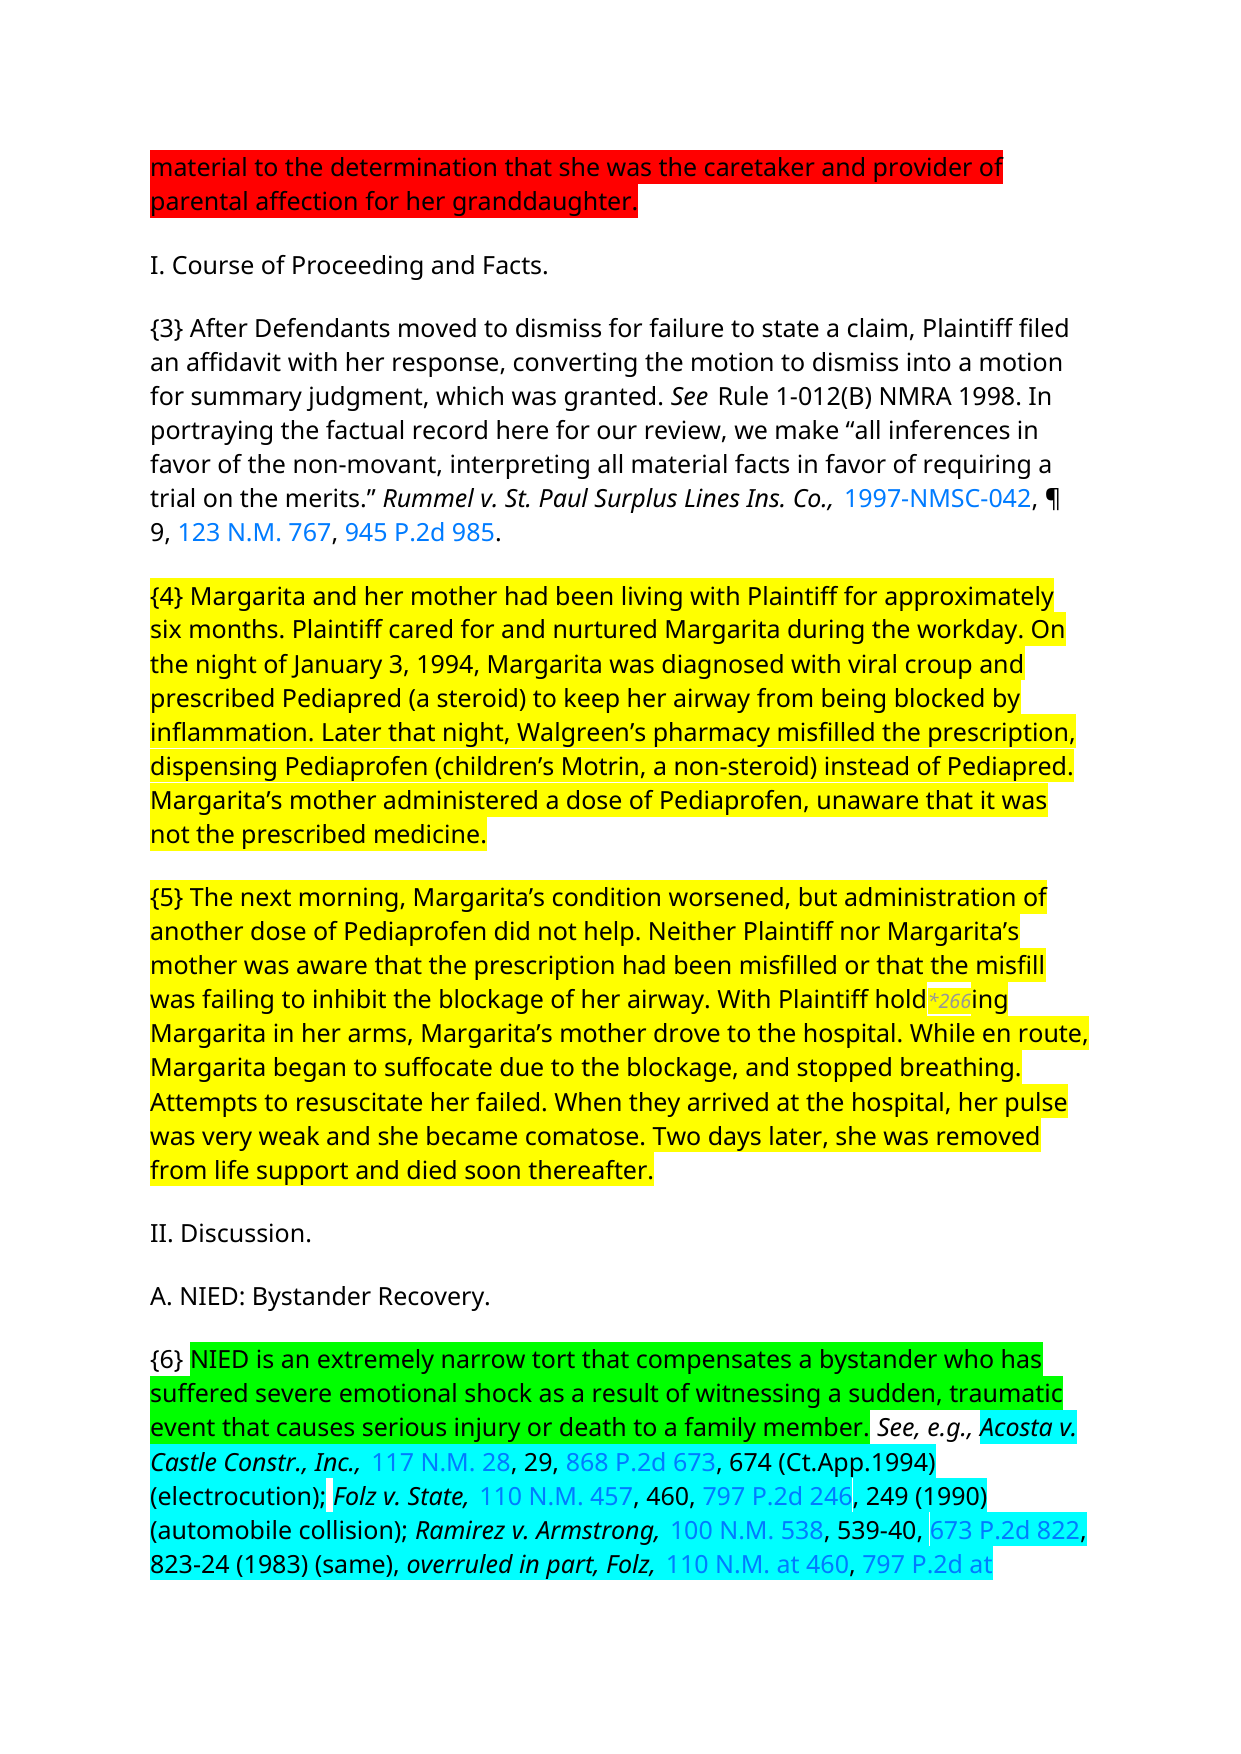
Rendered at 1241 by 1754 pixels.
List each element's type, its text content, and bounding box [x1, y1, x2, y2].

text {4} Margarita and her mother had been living with Plaintiff for approximately six months. Plaintiff cared for and nurtured Margarita during the workday. On the night of January 3, 1994, Margarita was diagnosed with viral croup and prescribed Pediapred (a steroid) to keep her airway from being blocked by inflammation. Later that night, Walgreen’s pharmacy misfilled the prescription, dispensing Pediaprofen (children’s Motrin, a non-steroid) instead of Pediapred. Margarita’s mother administered a dose of Pediaprofen, unaware that it was not the prescribed medicine. [150, 578, 1090, 851]
text {3} After Defendants moved to dismiss for failure to state a claim, Plaintiff filed an affidavit with her response, converting the motion to dismiss into a motion for summary judgment, which was granted. See Rule 1-012(B) NMRA 1998. In portraying the factual record here for our review, we make “all inferences in favor of the non-movant, interpreting all material facts in favor of requiring a trial on the merits.” Rummel v. St. Paul Surplus Lines Ins. Co., 1997-NMSC-042, ¶ 9, 123 N.M. 767, 945 P.2d 985. [150, 311, 1090, 549]
text I. Course of Proceeding and Facts. [150, 247, 1090, 281]
text A. NIED: Bystander Recovery. [150, 1279, 1090, 1313]
text II. Discussion. [150, 1216, 1090, 1249]
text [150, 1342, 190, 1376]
text {5} The next morning, Margarita’s condition worsened, but administration of another dose of Pediaprofen did not help. Neither Plaintiff nor Margarita’s mother was aware that the prescription had been misfilled or that the misfill was failing to inhibit the blockage of her airway. With Plaintiff hold*266ing Margarita in her arms, Margarita’s mother drove to the hospital. While en route, Margarita began to suffocate due to the blockage, and stopped breathing. Attempts to resuscitate her failed. When they arrived at the hospital, her pulse was very weak and she became comatose. Two days later, she was removed from life support and died soon thereafter. [654, 880, 1090, 1186]
